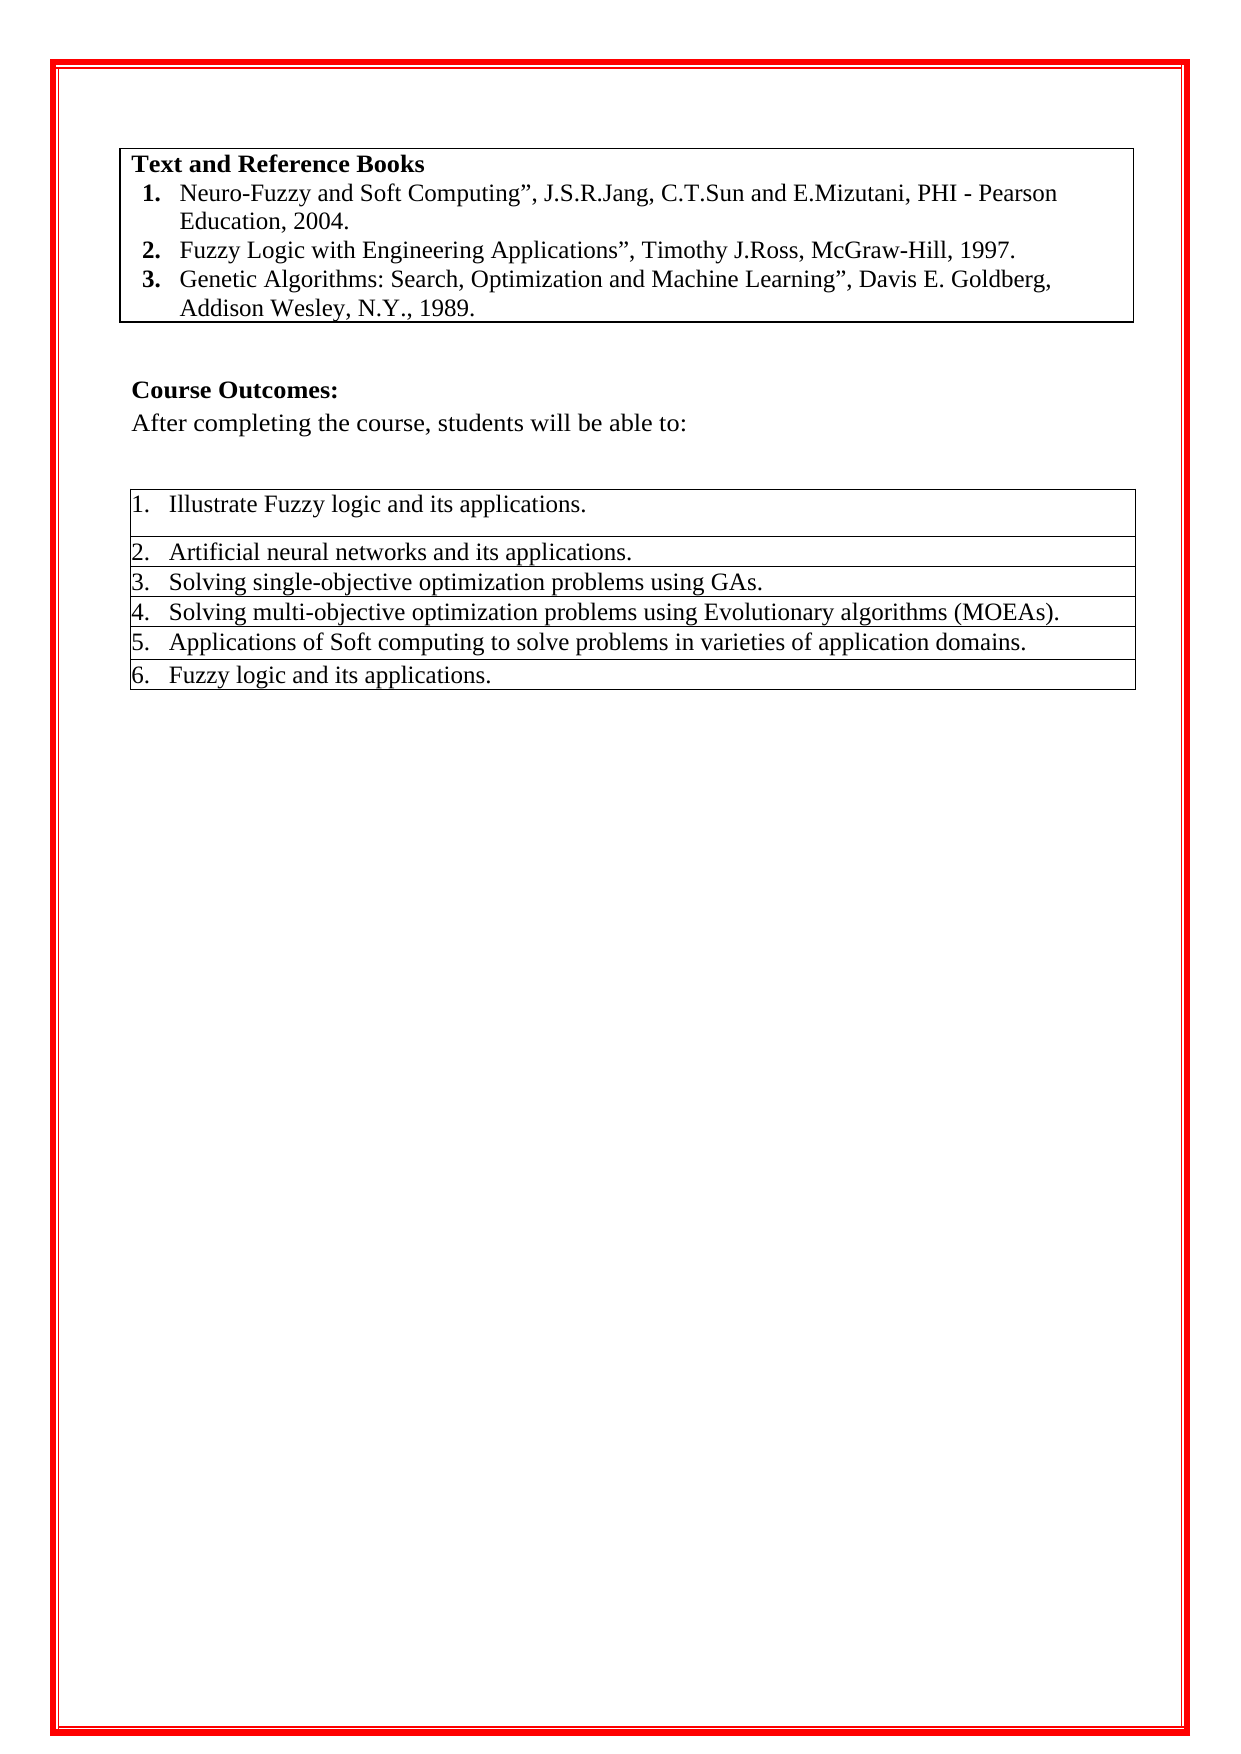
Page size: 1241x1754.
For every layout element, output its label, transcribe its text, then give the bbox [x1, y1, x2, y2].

table_cell Artificial neural networks and its applications. [131, 537, 1135, 566]
table_cell Solving single-objective optimization problems using GAs. [131, 567, 1135, 596]
table_header Illustrate Fuzzy logic and its applications. [131, 490, 1135, 536]
table_cell Solving multi-objective optimization problems using Evolutionary algorithms (MOEAs). [131, 597, 1135, 626]
text After completing the course, students will be able to: [131, 410, 1122, 436]
subtitle Course Outcomes: [131, 378, 1122, 404]
table_cell Fuzzy logic and its applications. [131, 660, 1135, 689]
table_cell Applications of Soft computing to solve problems in varieties of application domains. [131, 627, 1135, 659]
table_header Text and Reference Books Neuro-Fuzzy and Soft Computing”, J.S.R.Jang, C.T.Sun and E.Mizutani, PHI - Pearson Education, 2004. Fuzzy Logic with Engineering Applications”, Timothy J.Ross, McGraw-Hill, 1997. Genetic Algorithms: Search, Optimization and Machine Learning”, Davis E. Goldberg, Addison Wesley, N.Y., 1989. [121, 149, 1133, 321]
